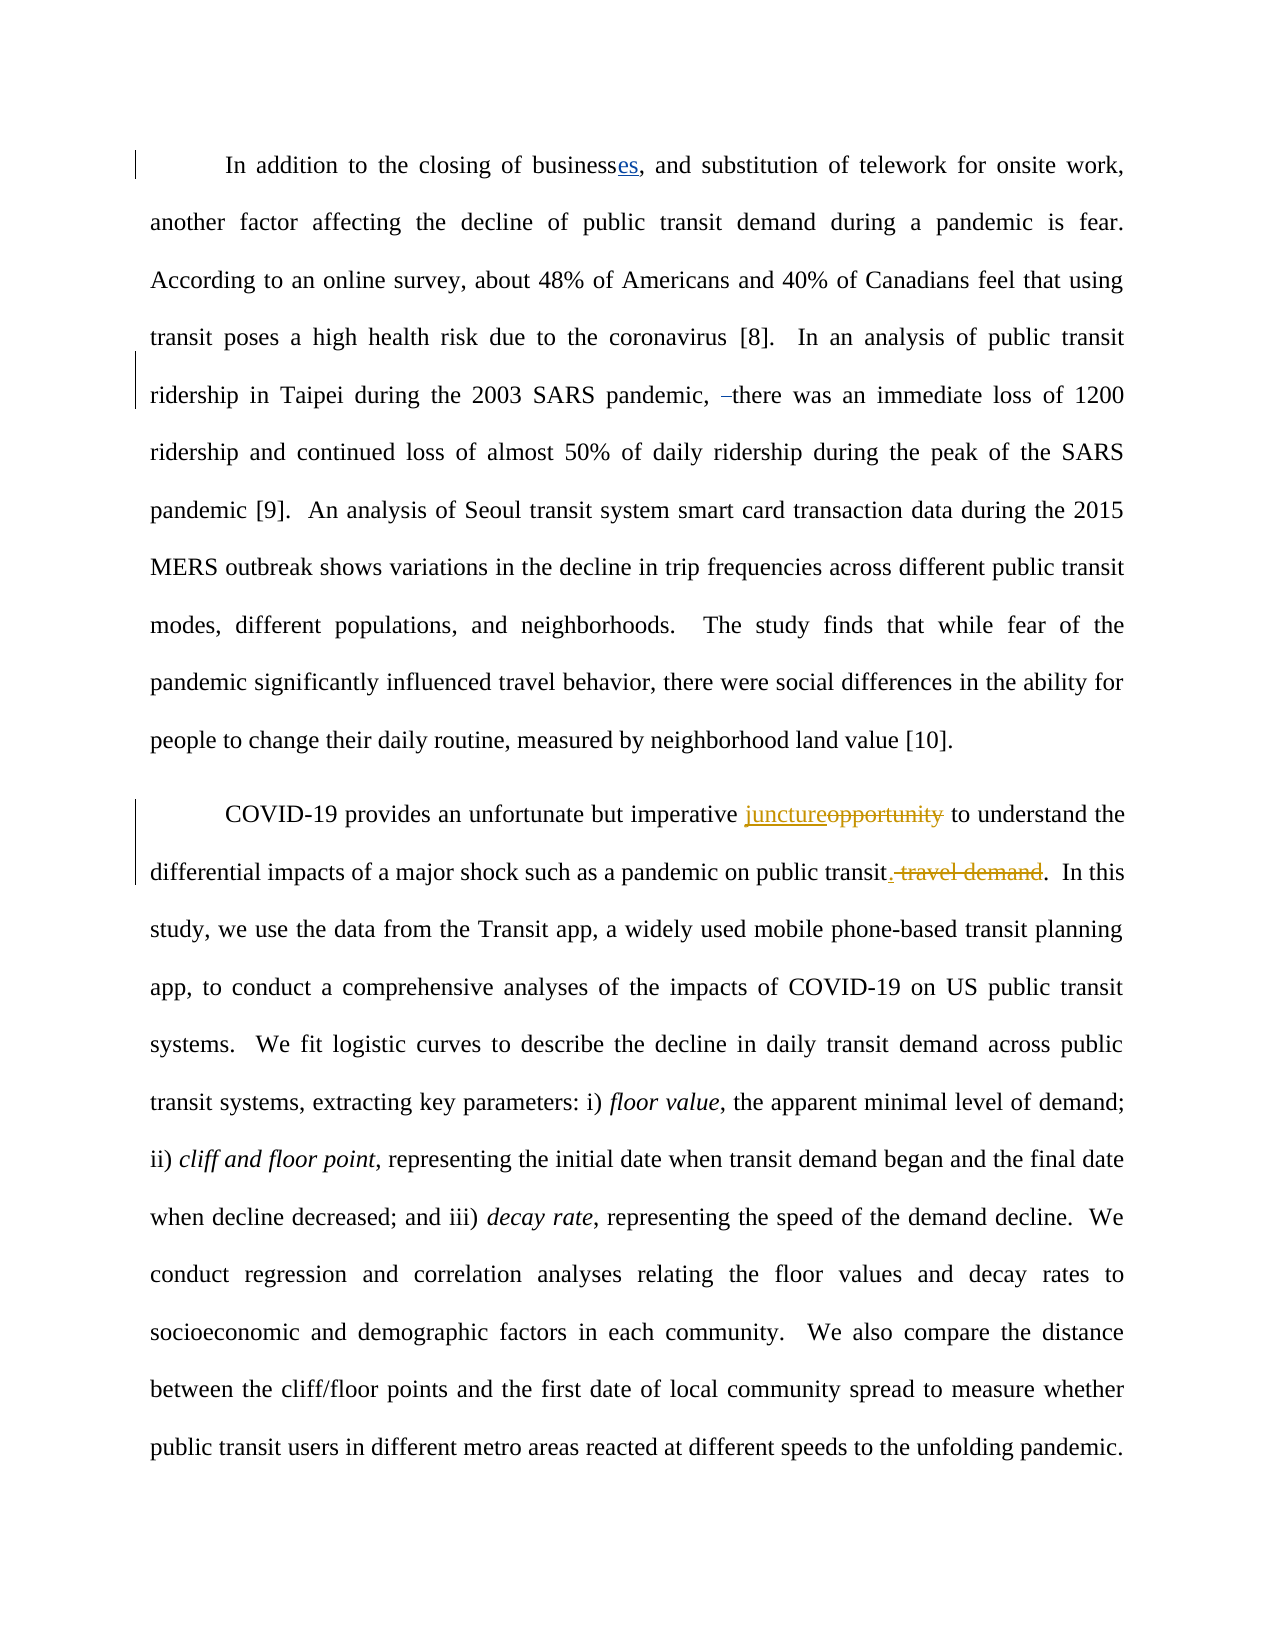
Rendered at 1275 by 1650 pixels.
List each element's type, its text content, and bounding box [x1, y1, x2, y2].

text In addition to the closing of business, and substitution of telework for onsite work, another factor affecting the decline of public transit demand during a pandemic is fear. According to an online survey, about 48% of Americans and 40% of Canadians feel that using transit poses a high health risk due to the coronavirus [8]. In an analysis of public transit ridership in Taipei during the 2003 SARS pandemic, there was an immediate loss of 1200 ridership and continued loss of almost 50% of daily ridership during the peak of the SARS pandemic [9]. An analysis of Seoul transit system smart card transaction data during the 2015 MERS outbreak shows variations in the decline in trip frequencies across different public transit modes, different populations, and neighborhoods. The study finds that while fear of the pandemic significantly influenced travel behavior, there were social differences in the ability for people to change their daily routine, measured by neighborhood land value [10]. [150, 150, 1125, 754]
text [150, 799, 1125, 1460]
